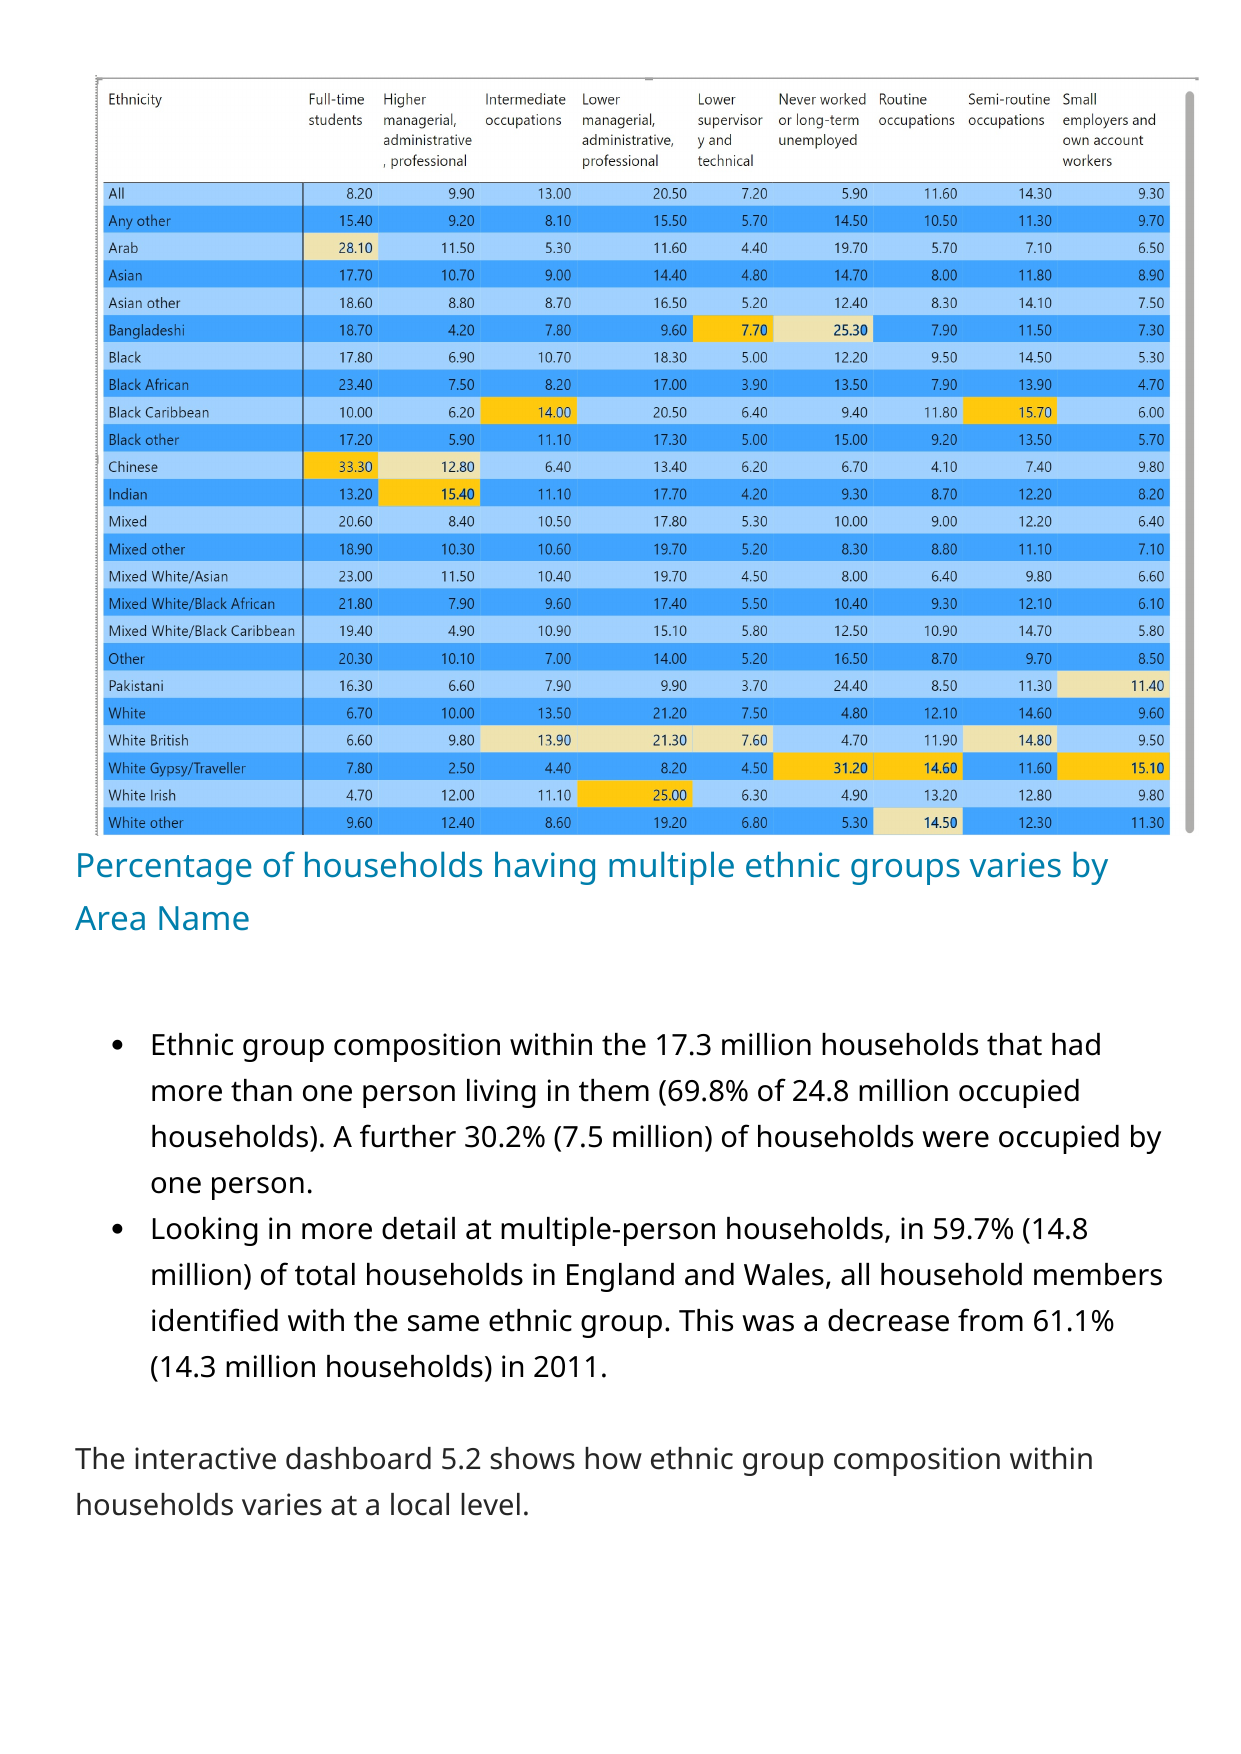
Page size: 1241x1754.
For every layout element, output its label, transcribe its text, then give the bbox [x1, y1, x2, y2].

subtitle Percentage of households having multiple ethnic groups varies by Area Name [75, 842, 1165, 940]
list Looking in more detail at multiple-person households, in 59.7% (14.8 million) of total households in England and Wales, all household members identified with the same ethnic group. This was a decrease from 61.1% (14.3 million households) in 2011. [112, 1208, 1165, 1386]
list Ethnic group composition within the 17.3 million households that had more than one person living in them (69.8% of 24.8 million occupied households). A further 30.2% (7.5 million) of households were occupied by one person. [112, 1024, 1165, 1202]
text The interactive dashboard 5.2 shows how ethnic group composition within households varies at a local level. [75, 1438, 1165, 1523]
